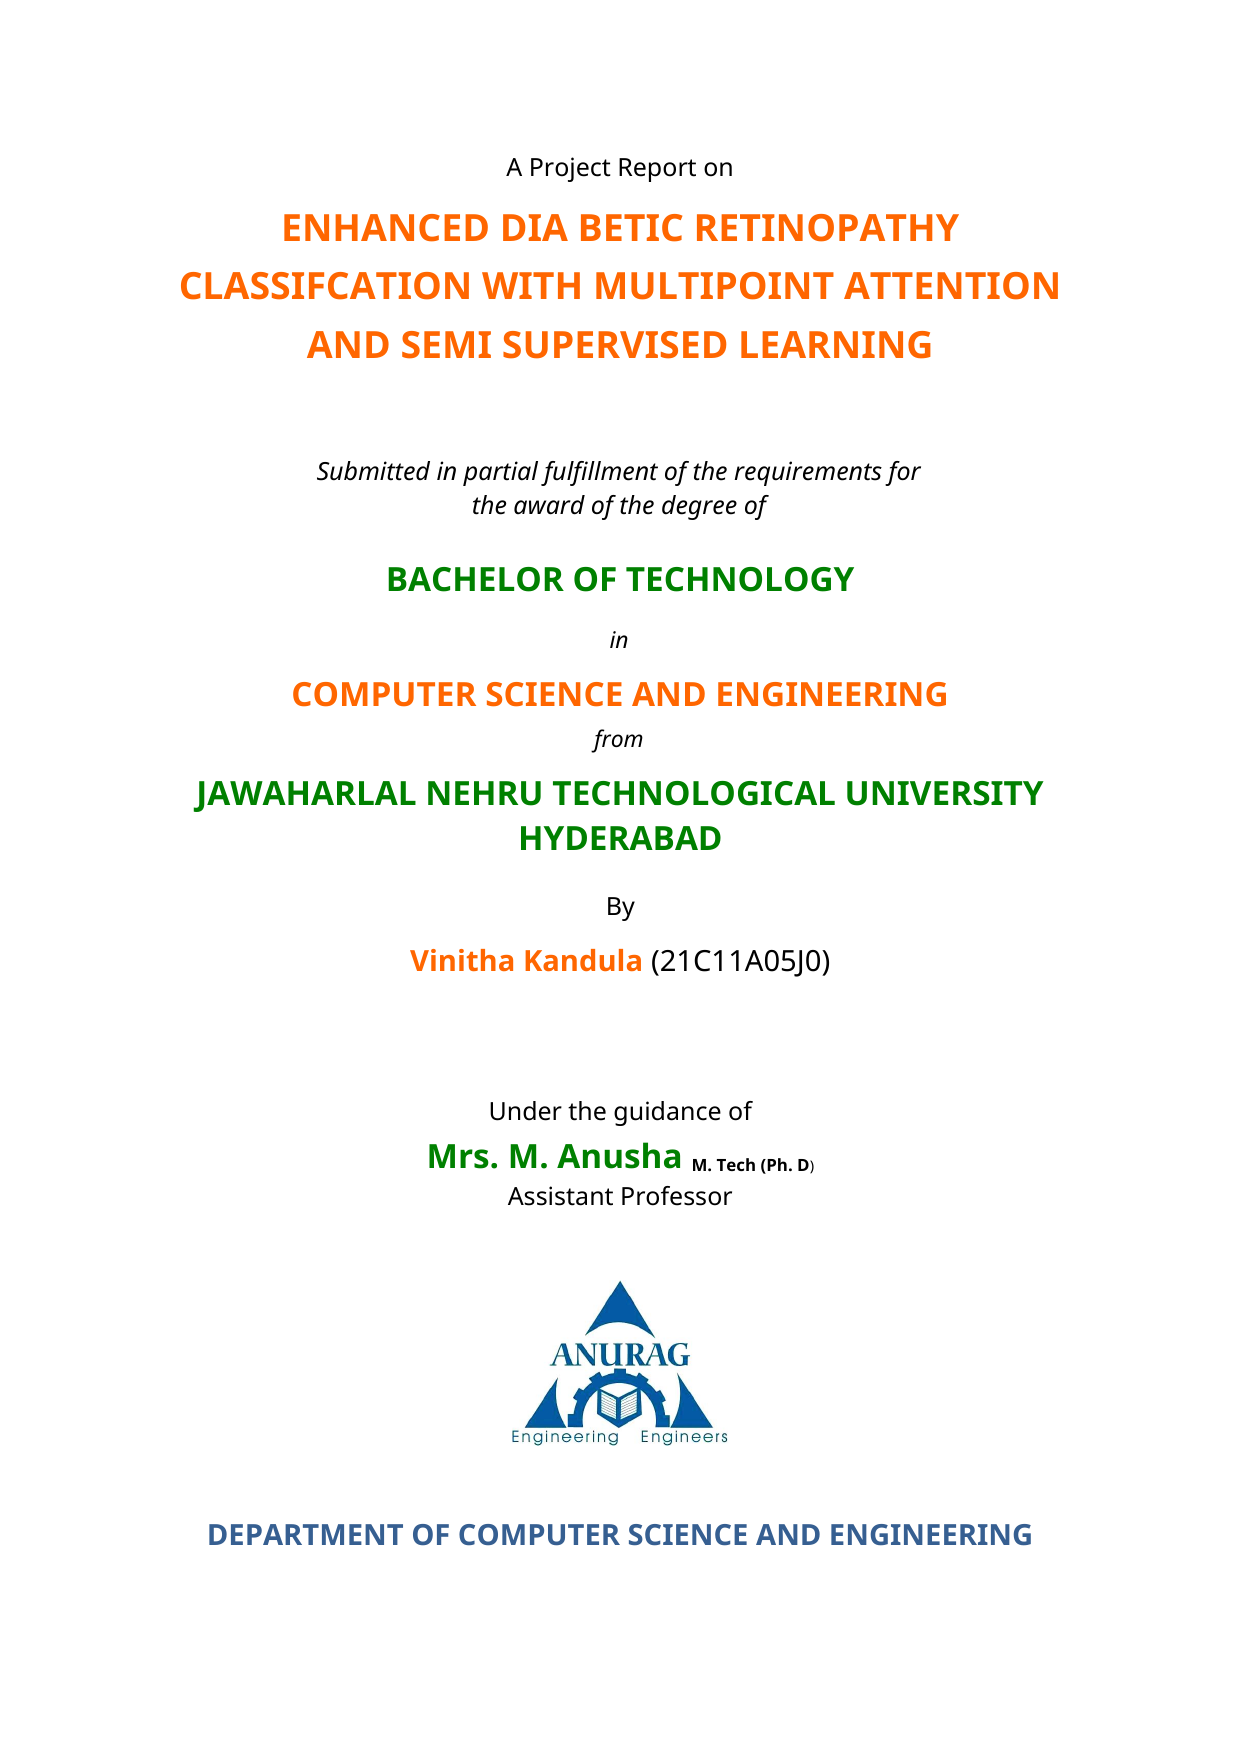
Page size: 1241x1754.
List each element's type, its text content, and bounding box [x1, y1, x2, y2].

text Under the guidance of [150, 1093, 1090, 1128]
picture [512, 1280, 729, 1446]
text Mrs. M. Anusha M. Tech (Ph. D) [150, 1133, 1090, 1178]
text the award of the degree of [150, 488, 1090, 522]
text Assistant Professor [150, 1178, 1090, 1212]
text COMPUTER SCIENCE AND ENGINEERING [150, 671, 1090, 716]
text ENHANCED DIA BETIC RETINOPATHY CLASSIFCATION WITH MULTIPOINT ATTENTION AND SEMI SUPERVISED LEARNING [150, 201, 1090, 369]
text Submitted in partial fulfillment of the requirements for [150, 453, 1090, 488]
text in [150, 624, 1090, 655]
text A Project Report on [150, 150, 1090, 184]
text DEPARTMENT OF COMPUTER SCIENCE AND ENGINEERING [150, 1514, 1090, 1554]
text Vinitha Kandula (21C11A05J0) [150, 940, 1090, 980]
text HYDERABAD [150, 815, 1090, 861]
text JAWAHARLAL NEHRU TECHNOLOGICAL UNIVERSITY [150, 770, 1090, 815]
text By [150, 889, 1090, 923]
text from [150, 723, 1090, 754]
text BACHELOR OF TECHNOLOGY [150, 556, 1090, 601]
